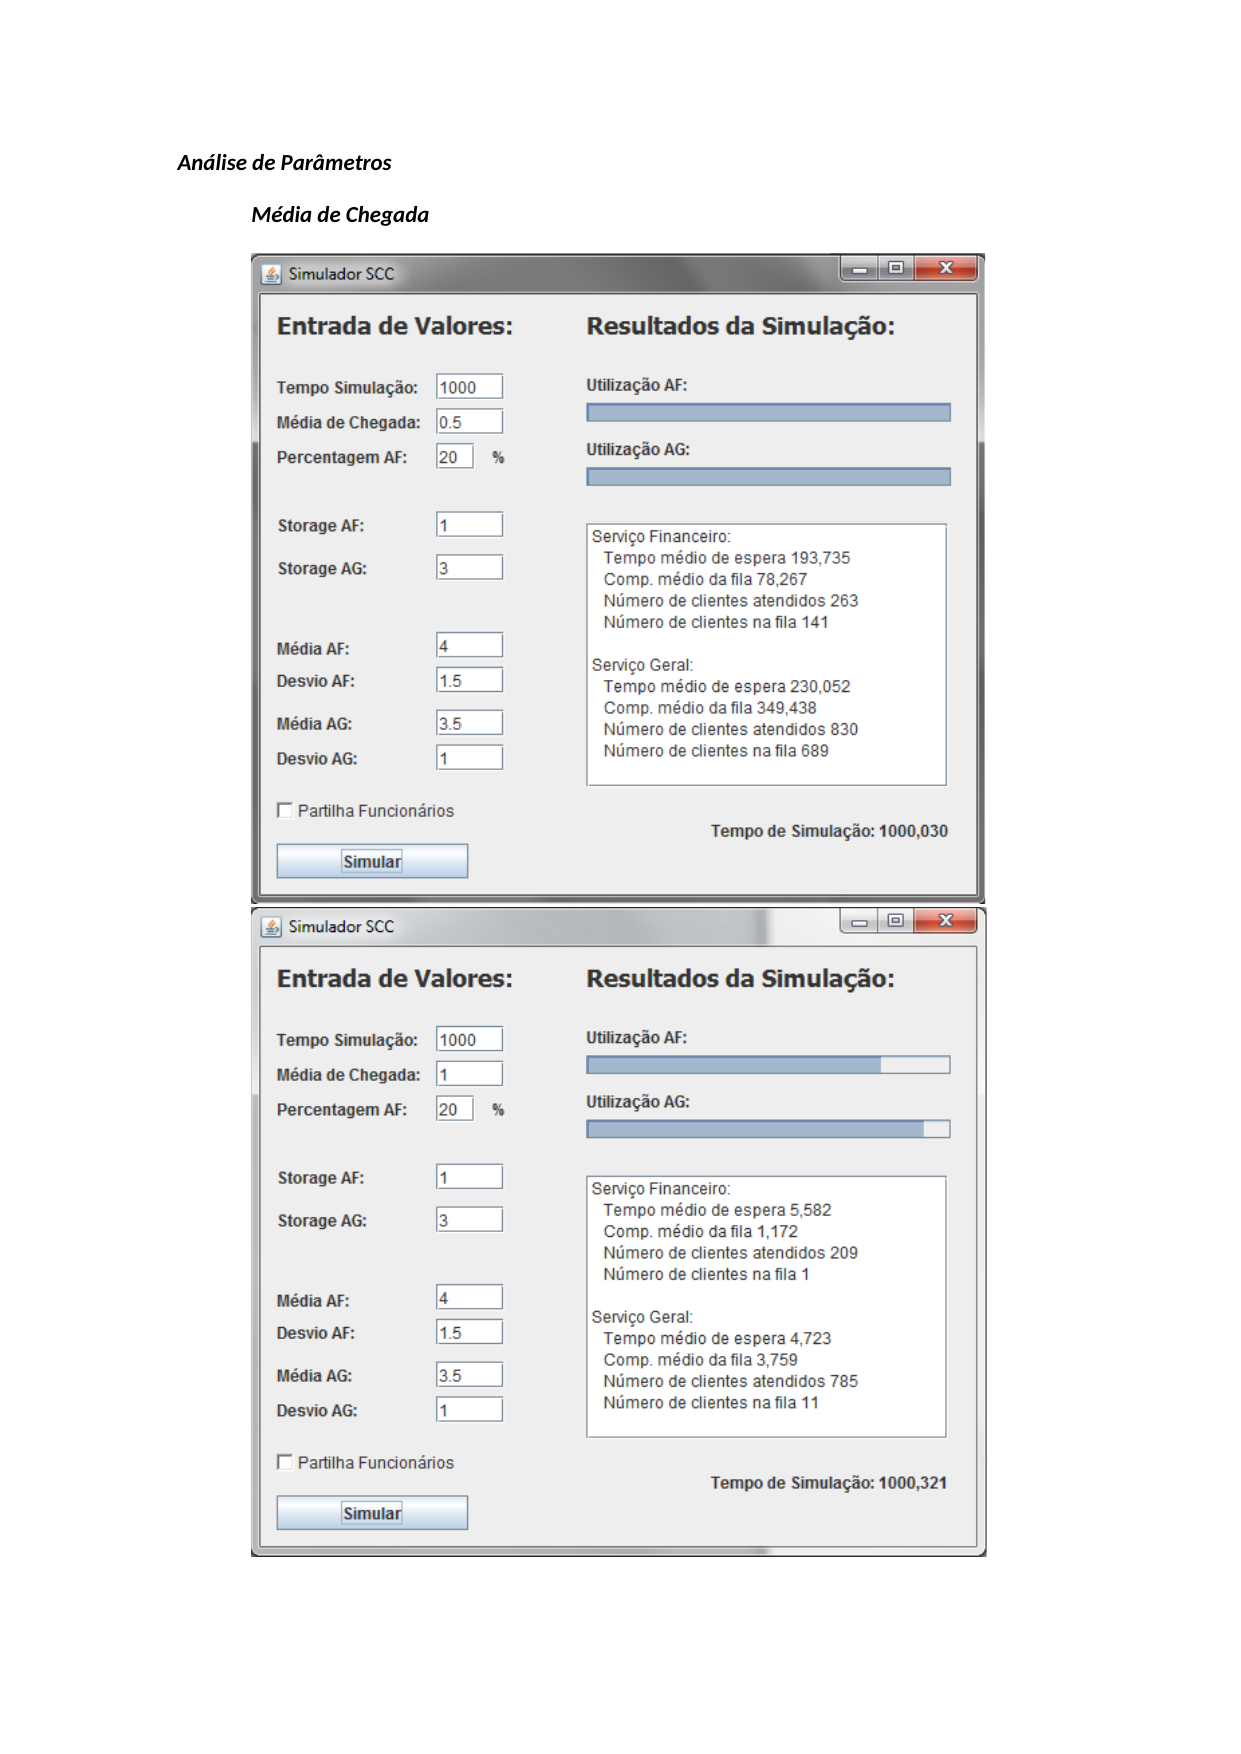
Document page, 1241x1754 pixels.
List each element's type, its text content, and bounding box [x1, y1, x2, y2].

picture [251, 253, 986, 904]
picture [251, 907, 987, 1557]
text Análise de Parâmetros [177, 148, 1063, 176]
text Média de Chegada [177, 201, 1063, 229]
